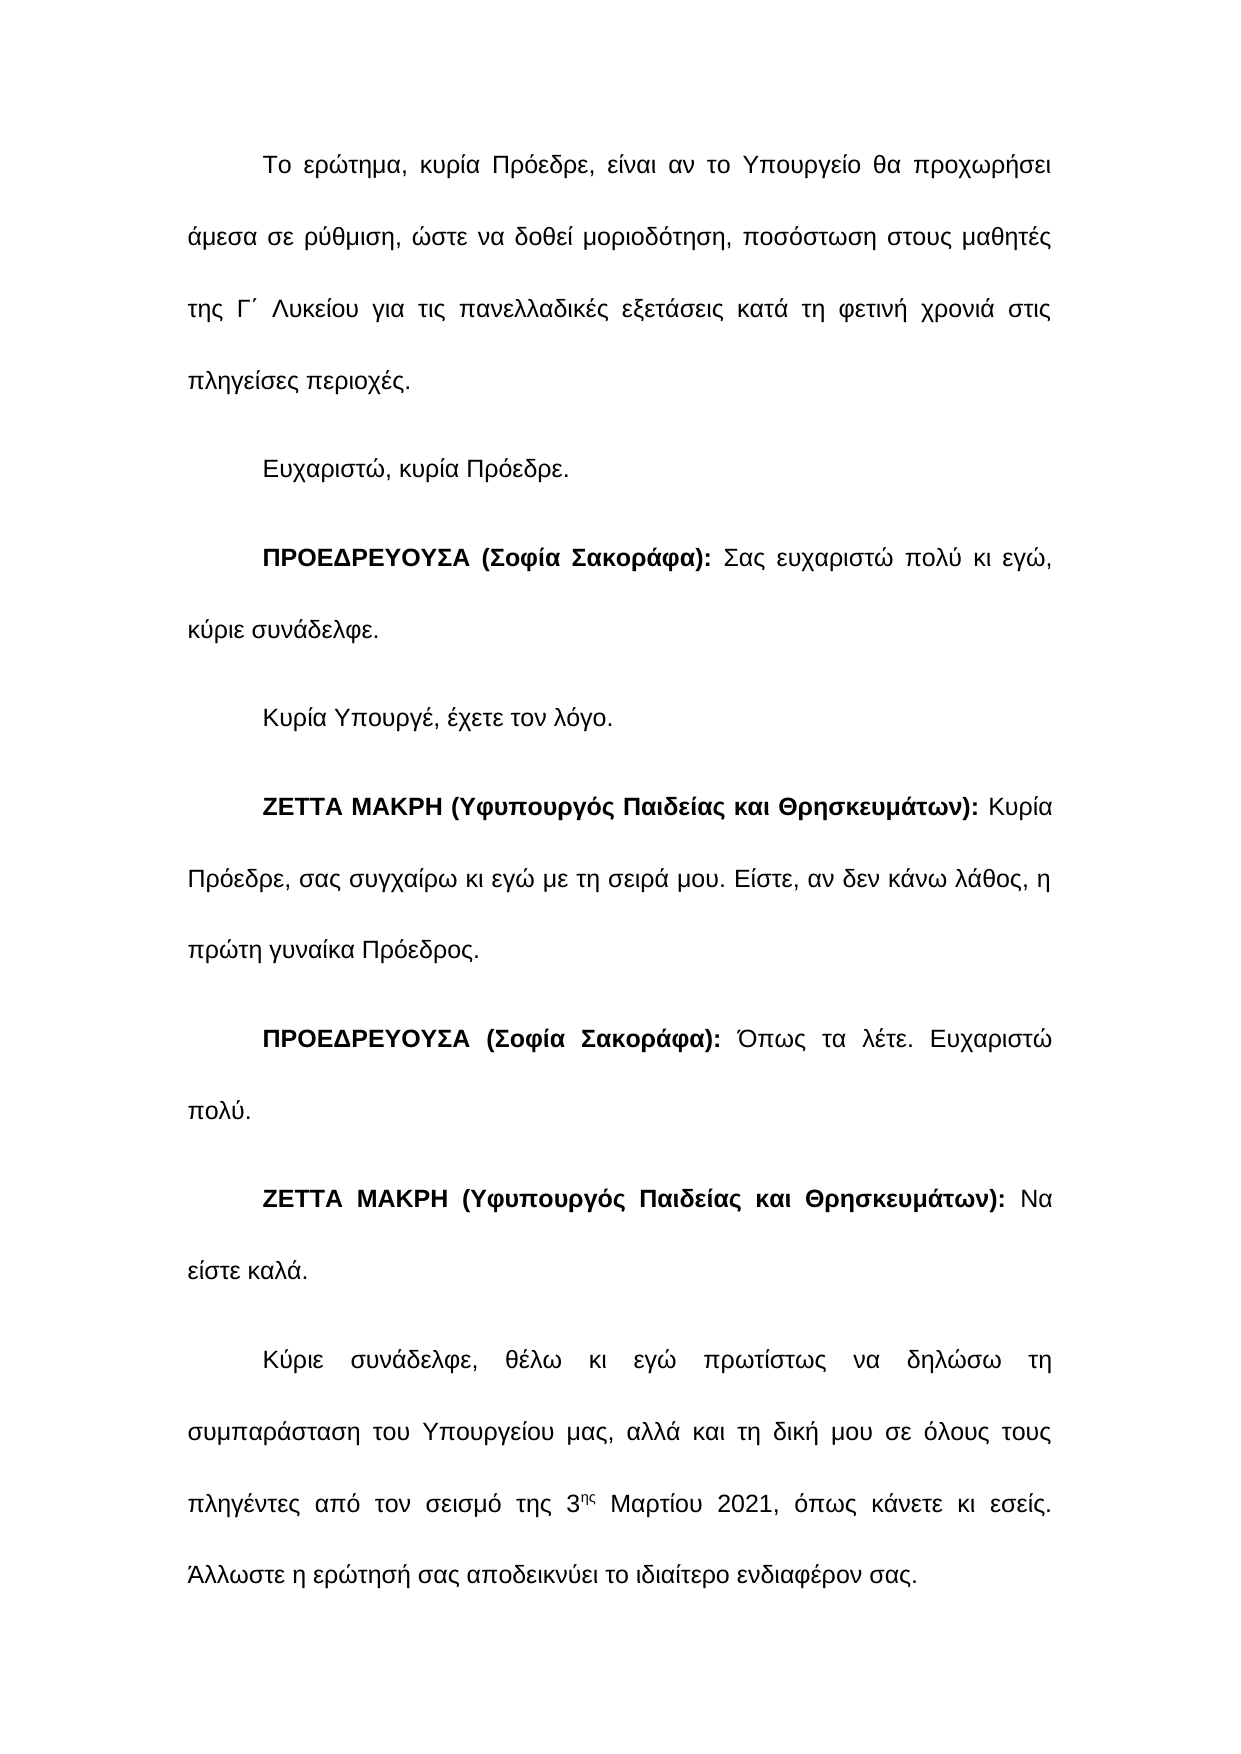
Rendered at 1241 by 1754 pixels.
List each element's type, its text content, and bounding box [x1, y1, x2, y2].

text ΖΕΤΤΑ ΜΑΚΡΗ (Υφυπουργός Παιδείας και Θρησκευμάτων): Να είστε καλά. [187, 1184, 1053, 1285]
text Κύριε συνάδελφε, θέλω κι εγώ πρωτίστως να δηλώσω τη συμπαράσταση του Υπουργείου μας, αλλά και τη δική μου σε όλους τους πληγέντες από τον σεισμό της 3ης Μαρτίου 2021, όπως κάνετε κι εσείς. Άλλωστε η ερώτησή σας αποδεικνύει το ιδιαίτερο ενδιαφέρον σας. [187, 1345, 1053, 1589]
text ΖΕΤΤΑ ΜΑΚΡΗ (Υφυπουργός Παιδείας και Θρησκευμάτων): Κυρία Πρόεδρε, σας συγχαίρω κι εγώ με τη σειρά μου. Είστε, αν δεν κάνω λάθος, η πρώτη γυναίκα Πρόεδρος. [187, 792, 1053, 964]
text Κυρία Υπουργέ, έχετε τον λόγο. [187, 703, 1053, 732]
text ΠΡΟΕΔΡΕΥΟΥΣΑ (Σοφία Σακοράφα): Σας ευχαριστώ πολύ κι εγώ, κύριε συνάδελφε. [187, 543, 1053, 643]
text Το ερώτημα, κυρία Πρόεδρε, είναι αν το Υπουργείο θα προχωρήσει άμεσα σε ρύθμιση, ώστε να δοθεί μοριοδότηση, ποσόστωση στους μαθητές της Γ΄ Λυκείου για τις πανελλαδικές εξετάσεις κατά τη φετινή χρονιά στις πληγείσες περιοχές. [187, 150, 1053, 394]
text ΠΡΟΕΔΡΕΥΟΥΣΑ (Σοφία Σακοράφα): Όπως τα λέτε. Ευχαριστώ πολύ. [187, 1024, 1053, 1124]
text Ευχαριστώ, κυρία Πρόεδρε. [187, 454, 1053, 483]
